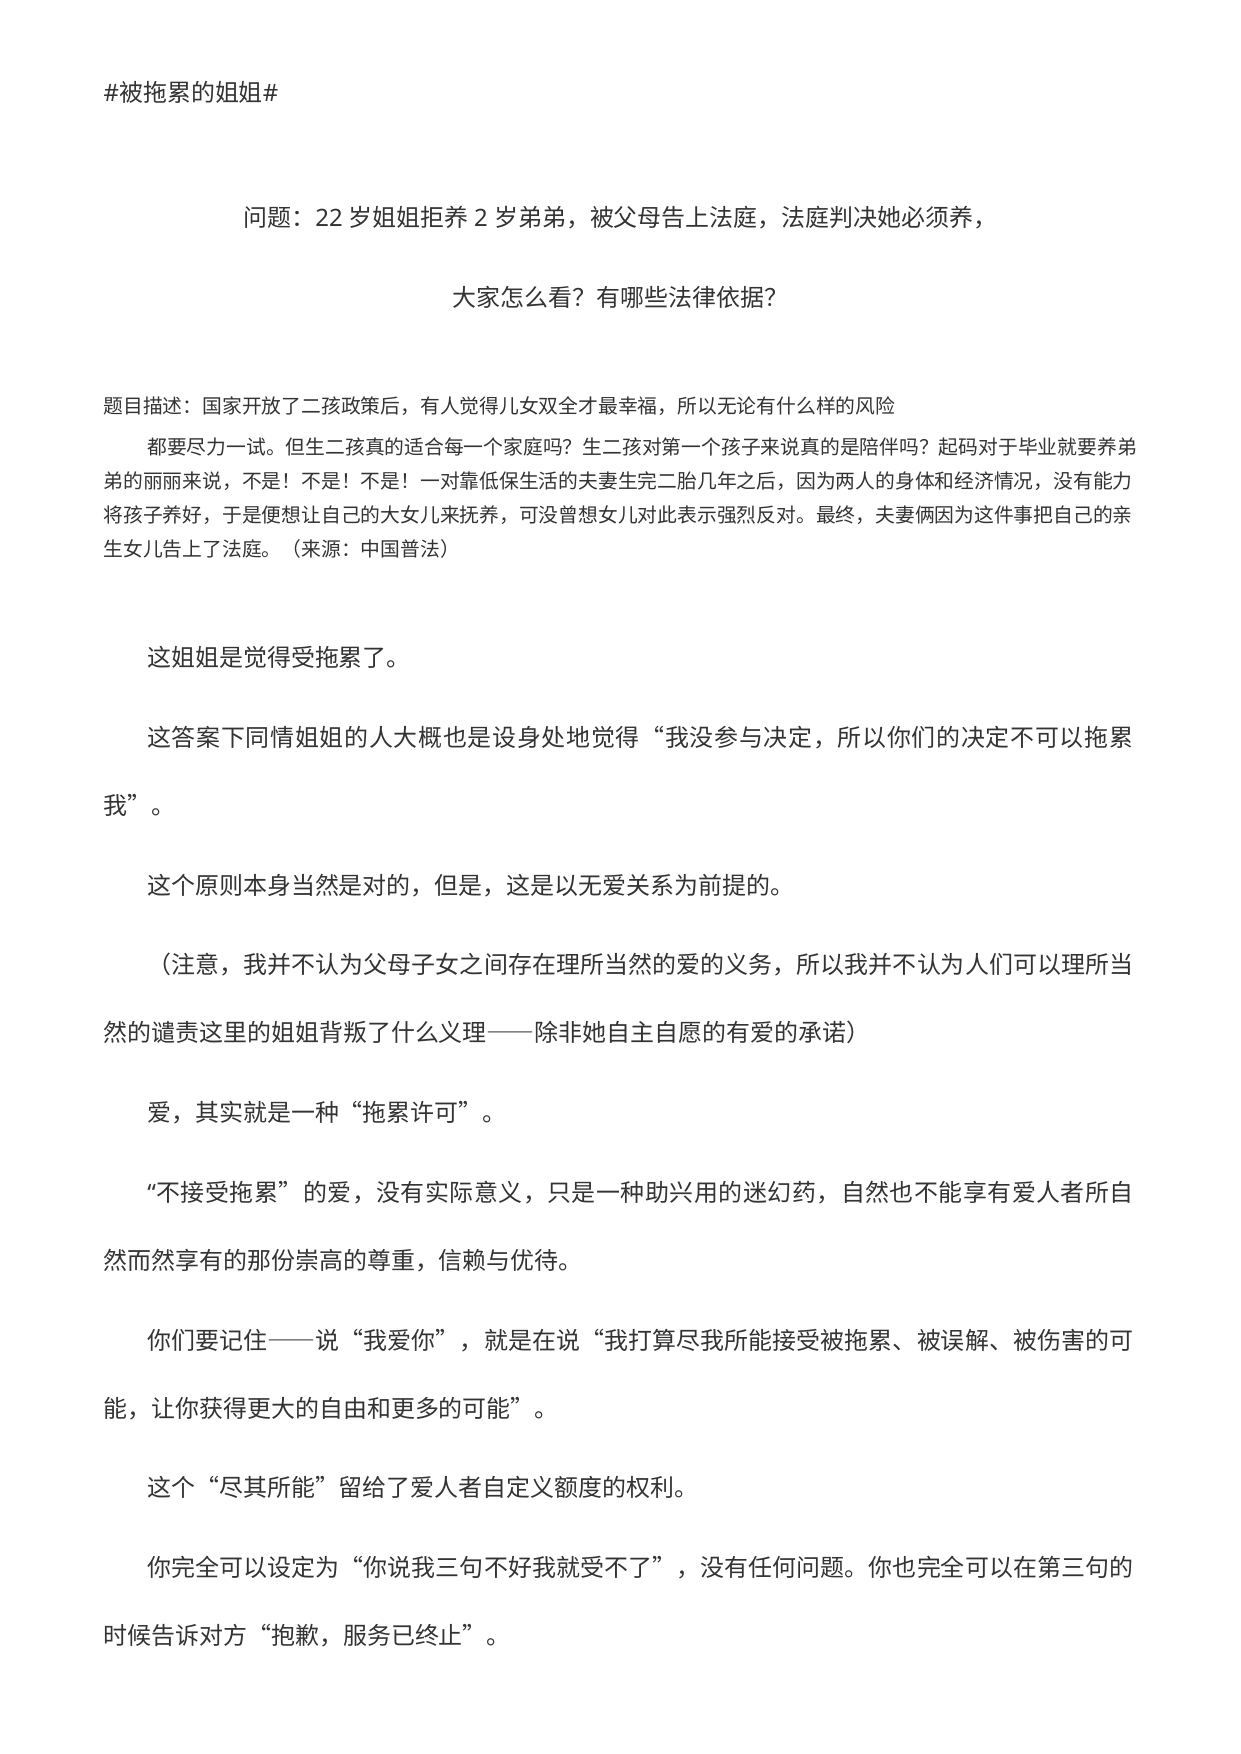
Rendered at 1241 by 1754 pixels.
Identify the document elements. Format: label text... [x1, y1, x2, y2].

text 这个原则本身当然是对的，但是，这是以无爱关系为前提的。 [103, 850, 1137, 918]
text （注意，我并不认为父母子女之间存在理所当然的爱的义务，所以我并不认为人们可以理所当然的谴责这里的姐姐背叛了什么义理——除非她自主自愿的有爱的承诺） [103, 929, 1137, 1065]
text 这答案下同情姐姐的人大概也是设身处地觉得“我没参与决定，所以你们的决定不可以拖累我”。 [103, 702, 1137, 838]
text 这姐姐是觉得受拖累了。 [103, 622, 1137, 690]
text 这个“尽其所能”留给了爱人者自定义额度的权利。 [103, 1452, 1137, 1520]
text #被拖累的姐姐# [103, 57, 1137, 125]
text 问题：22 岁姐姐拒养 2 岁弟弟，被父母告上法庭，法庭判决她必须养， [103, 182, 1137, 250]
text 爱，其实就是一种“拖累许可”。 [103, 1077, 1137, 1145]
text 你们要记住——说“我爱你”，就是在说“我打算尽我所能接受被拖累、被误解、被伤害的可能，让你获得更大的自由和更多的可能”。 [103, 1305, 1137, 1441]
text 大家怎么看？有哪些法律依据？ [103, 262, 1137, 330]
text 你完全可以设定为“你说我三句不好我就受不了”，没有任何问题。你也完全可以在第三句的时候告诉对方“抱歉，服务已终止”。 [103, 1532, 1137, 1668]
text 题目描述：国家开放了二孩政策后，有人觉得儿女双全才最幸福，所以无论有什么样的风险 [103, 388, 1137, 422]
text “不接受拖累”的爱，没有实际意义，只是一种助兴用的迷幻药，自然也不能享有爱人者所自然而然享有的那份崇高的尊重，信赖与优待。 [103, 1157, 1137, 1293]
text 都要尽力一试。但生二孩真的适合每一个家庭吗？生二孩对第一个孩子来说真的是陪伴吗？起码对于毕业就要养弟弟的丽丽来说，不是！不是！不是！一对靠低保生活的夫妻生完二胎几年之后，因为两人的身体和经济情况，没有能力将孩子养好，于是便想让自己的大女儿来抚养，可没曾想女儿对此表示强烈反对。最终，夫妻俩因为这件事把自己的亲生女儿告上了法庭。（来源：中国普法） [103, 429, 1137, 564]
